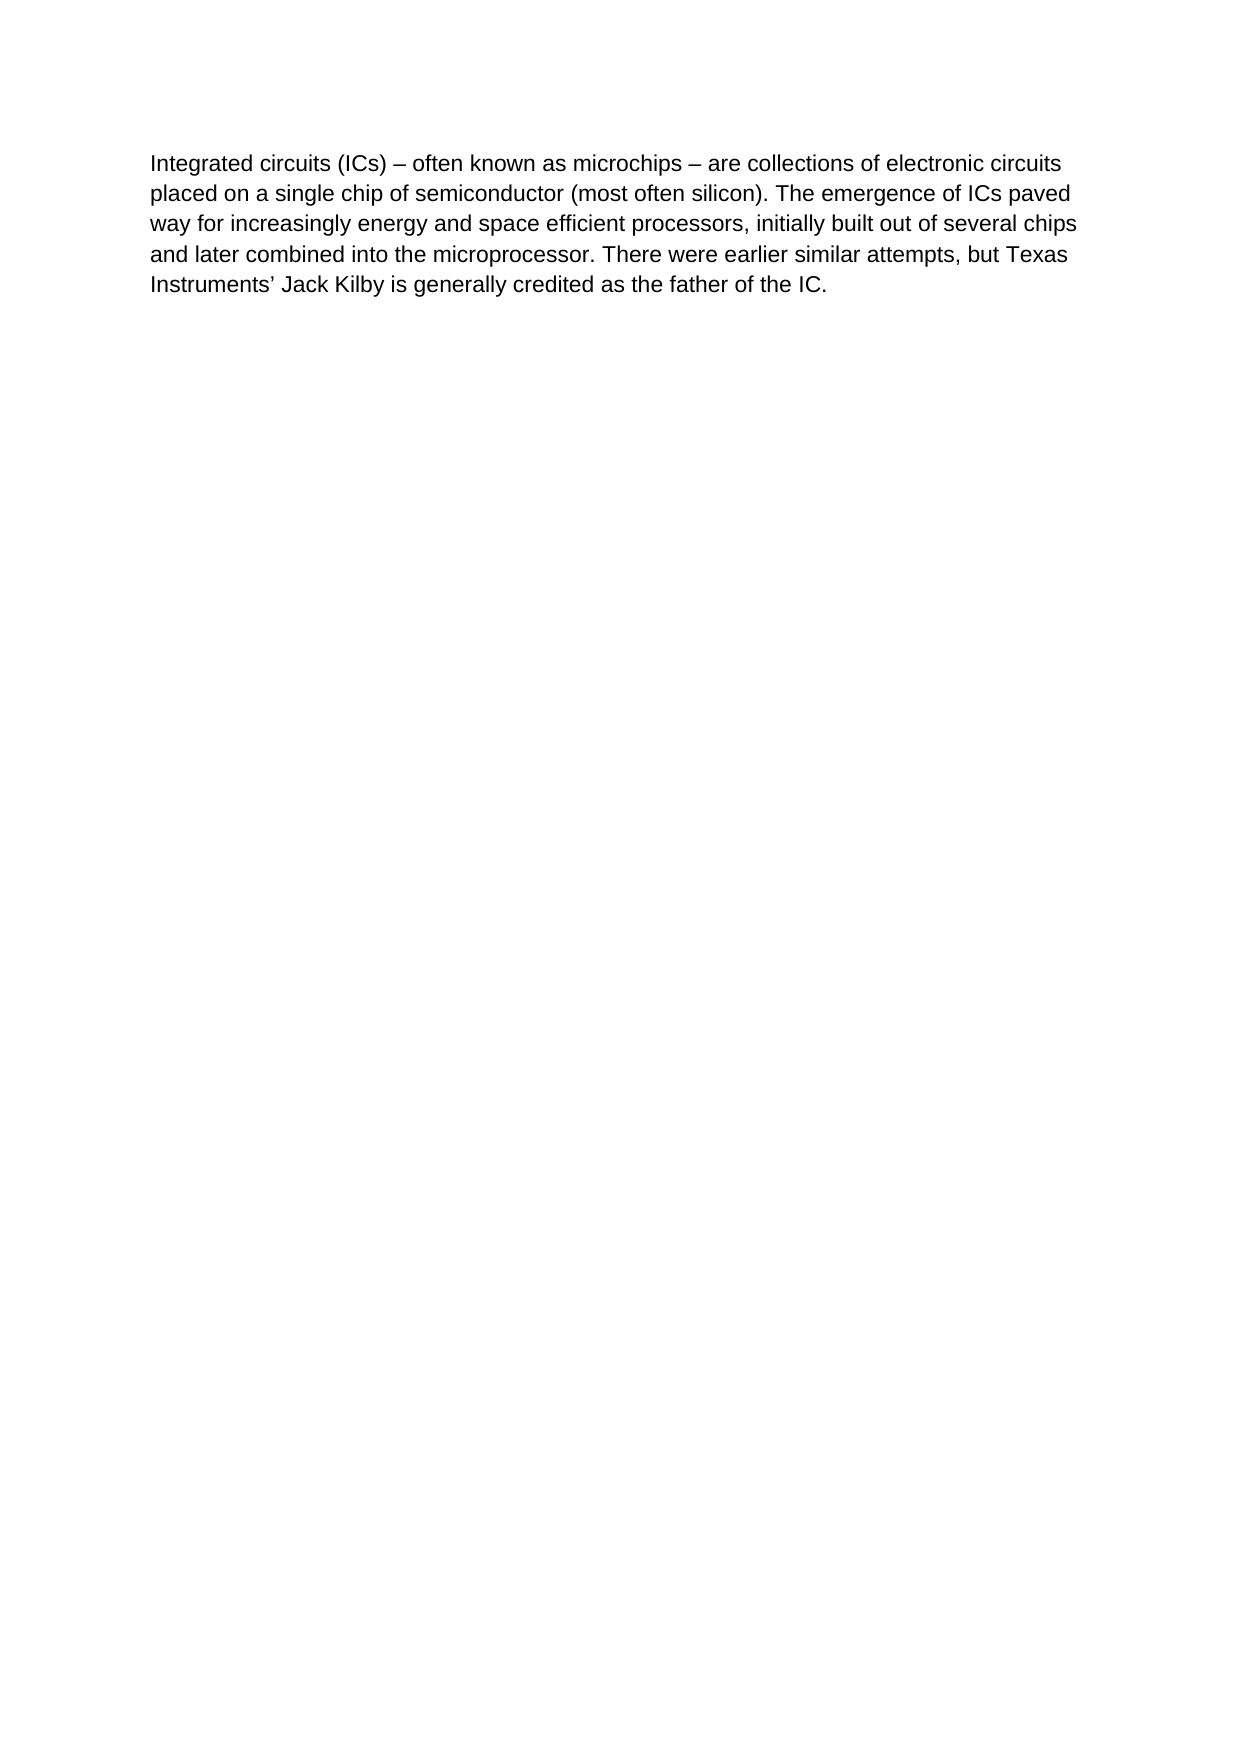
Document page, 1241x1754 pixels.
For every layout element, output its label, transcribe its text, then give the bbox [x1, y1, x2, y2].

text Integrated circuits (ICs) – often known as microchips – are collections of electronic circuits placed on a single chip of semiconductor (most often silicon). The emergence of ICs paved way for increasingly energy and space efficient processors, initially built out of several chips and later combined into the microprocessor. There were earlier similar attempts, but Texas Instruments’ Jack Kilby is generally credited as the father of the IC. [150, 150, 1090, 297]
